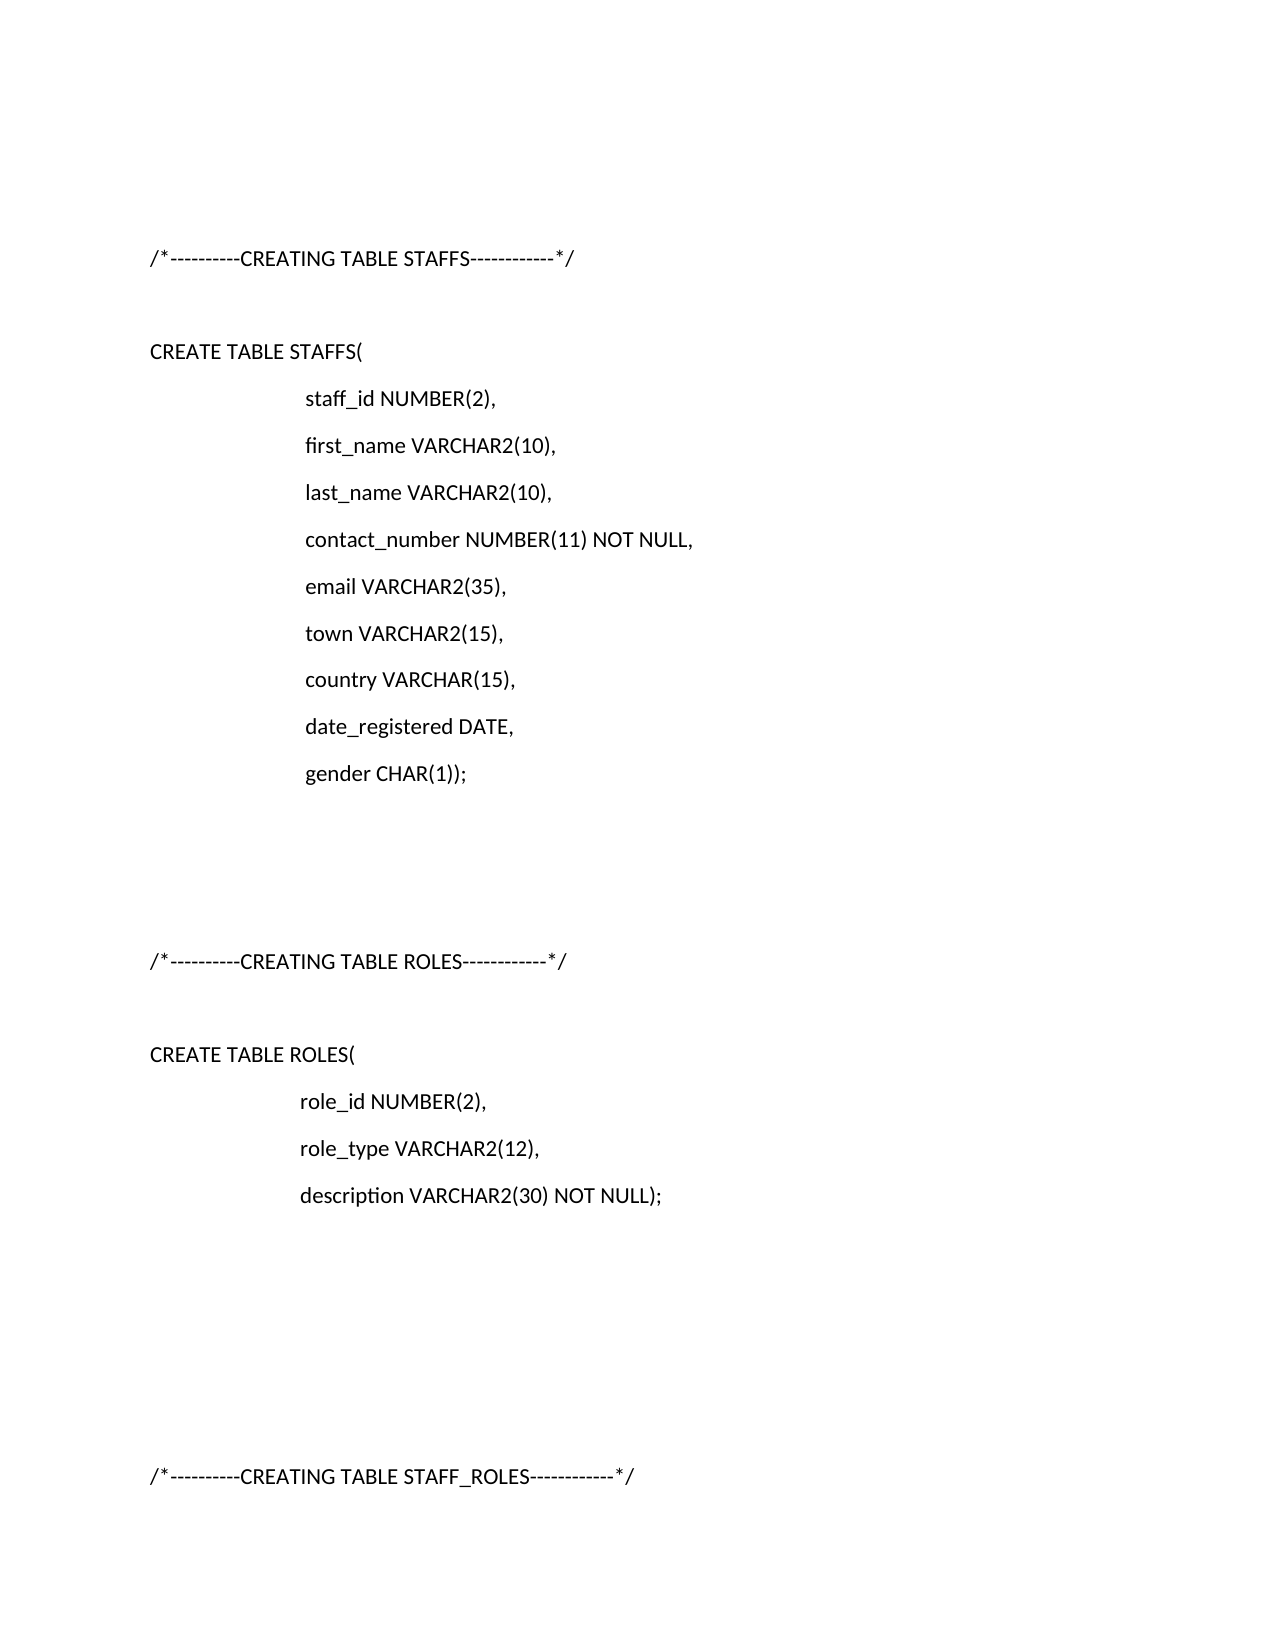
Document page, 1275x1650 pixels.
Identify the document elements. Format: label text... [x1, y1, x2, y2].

text /*----------CREATING TABLE STAFF_ROLES------------*/ [150, 1462, 1125, 1491]
text staff_id NUMBER(2), [150, 384, 1125, 412]
text email VARCHAR2(35), [150, 572, 1125, 600]
text gender CHAR(1)); [150, 759, 1125, 787]
text CREATE TABLE ROLES( [150, 1041, 1125, 1069]
text CREATE TABLE STAFFS( [150, 337, 1125, 366]
text first_name VARCHAR2(10), [150, 431, 1125, 459]
text date_registered DATE, [150, 712, 1125, 741]
text country VARCHAR(15), [150, 666, 1125, 694]
text contact_number NUMBER(11) NOT NULL, [150, 525, 1125, 553]
text role_id NUMBER(2), [150, 1087, 1125, 1116]
text /*----------CREATING TABLE STAFFS------------*/ [150, 244, 1125, 272]
text /*----------CREATING TABLE ROLES------------*/ [150, 947, 1125, 975]
text town VARCHAR2(15), [150, 619, 1125, 647]
text role_type VARCHAR2(12), [150, 1134, 1125, 1162]
text description VARCHAR2(30) NOT NULL); [150, 1181, 1125, 1209]
text last_name VARCHAR2(10), [150, 478, 1125, 506]
